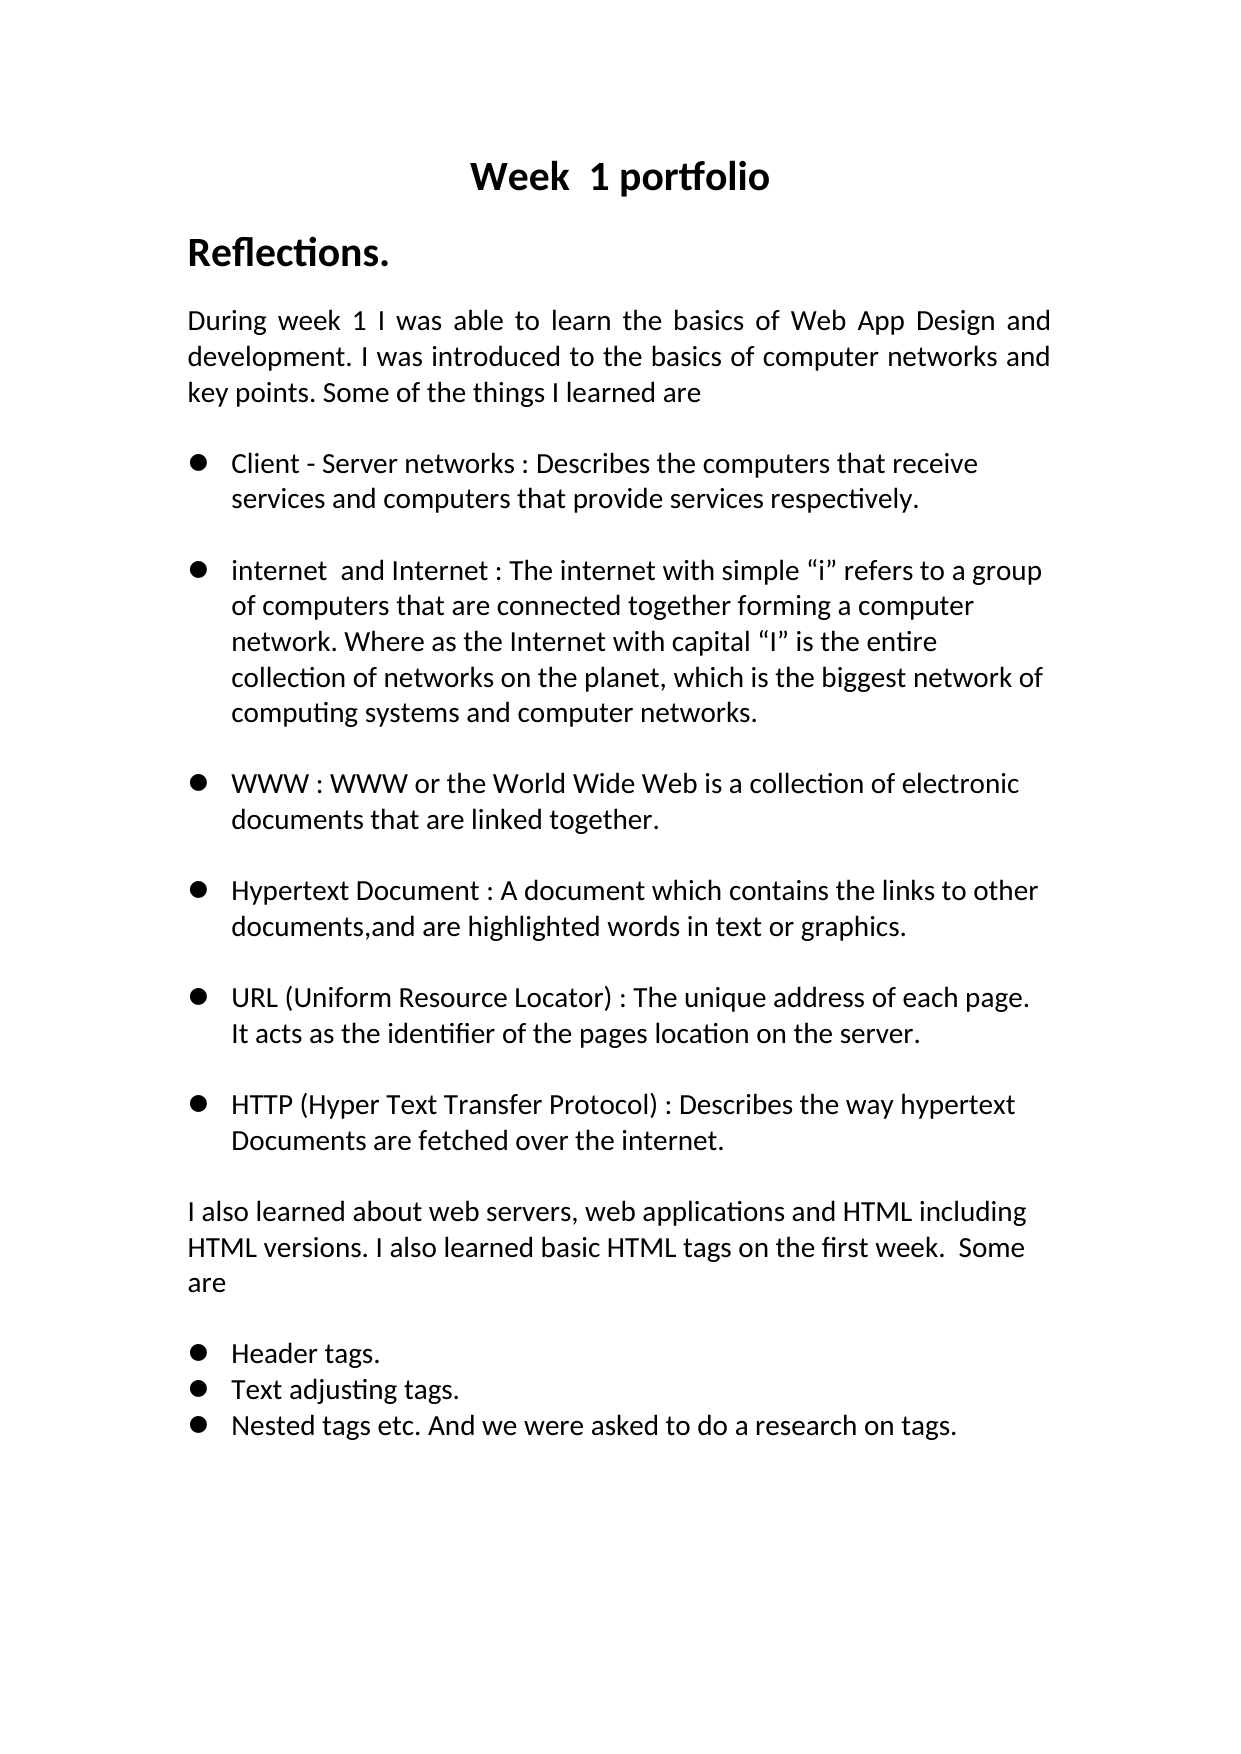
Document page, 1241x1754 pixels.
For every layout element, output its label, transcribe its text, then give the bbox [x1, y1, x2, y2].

list Hypertext Document : A document which contains the links to other documents,and are highlighted words in text or graphics. [187, 872, 1053, 944]
text Reflections. [187, 226, 1053, 277]
text During week 1 I was able to learn the basics of Web App Design and development. I was introduced to the basics of computer networks and key points. Some of the things I learned are [187, 302, 1053, 409]
list HTTP (Hyper Text Transfer Protocol) : Describes the way hypertext Documents are fetched over the internet. [187, 1086, 1053, 1157]
list URL (Uniform Resource Locator) : The unique address of each page. It acts as the identifier of the pages location on the server. [187, 979, 1053, 1051]
list Text adjusting tags. [187, 1371, 1053, 1407]
list Nested tags etc. And we were asked to do a research on tags. [187, 1407, 1053, 1442]
list Header tags. [187, 1336, 1053, 1371]
list internet and Internet : The internet with simple “i” refers to a group of computers that are connected together forming a computer network. Where as the Internet with capital “I” is the entire collection of networks on the planet, which is the biggest network of computing systems and computer networks. [187, 552, 1053, 730]
text Week 1 portfolio [187, 150, 1053, 201]
list WWW : WWW or the World Wide Web is a collection of electronic documents that are linked together. [187, 766, 1053, 837]
list I also learned about web servers, web applications and HTML including HTML versions. I also learned basic HTML tags on the first week. Some are [187, 1193, 1053, 1300]
list Client - Server networks : Describes the computers that receive services and computers that provide services respectively. [187, 445, 1053, 516]
